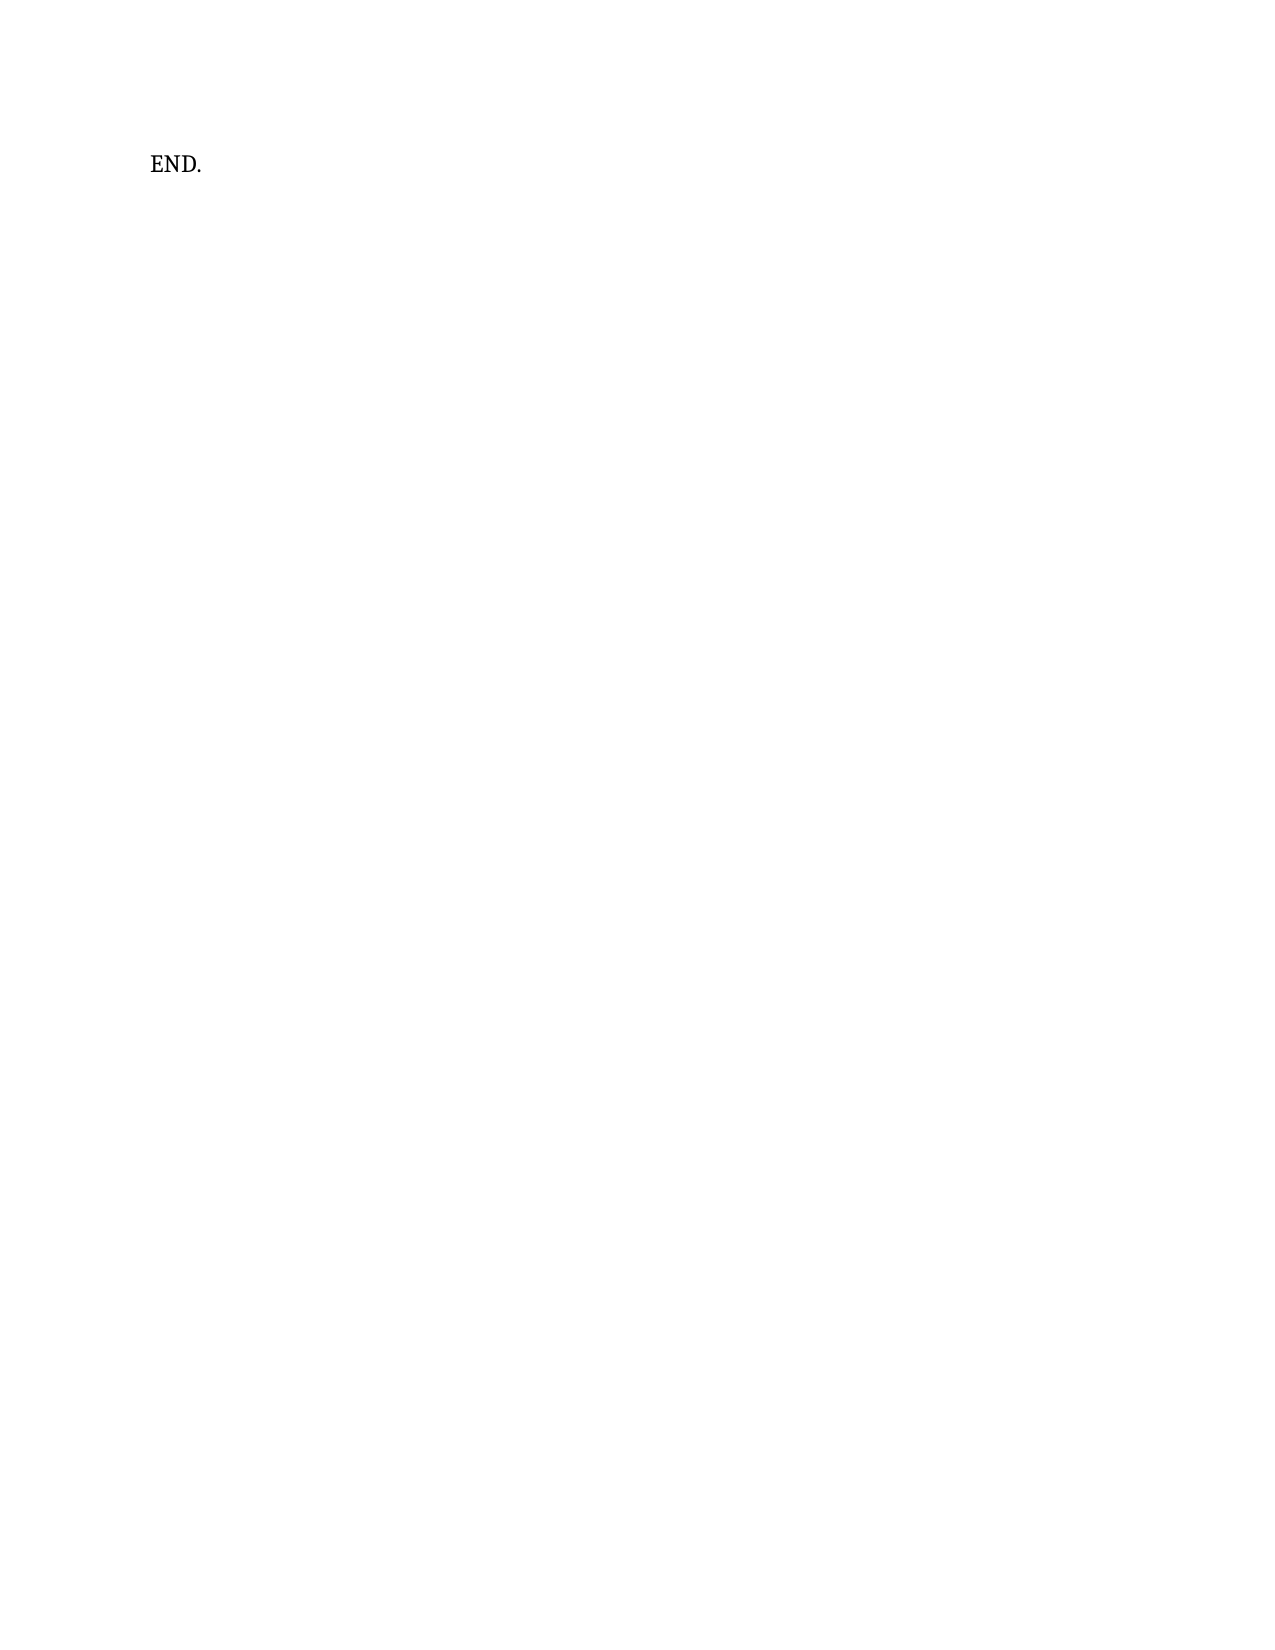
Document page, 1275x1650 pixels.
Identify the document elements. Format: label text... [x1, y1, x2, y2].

text END. [150, 150, 1125, 179]
